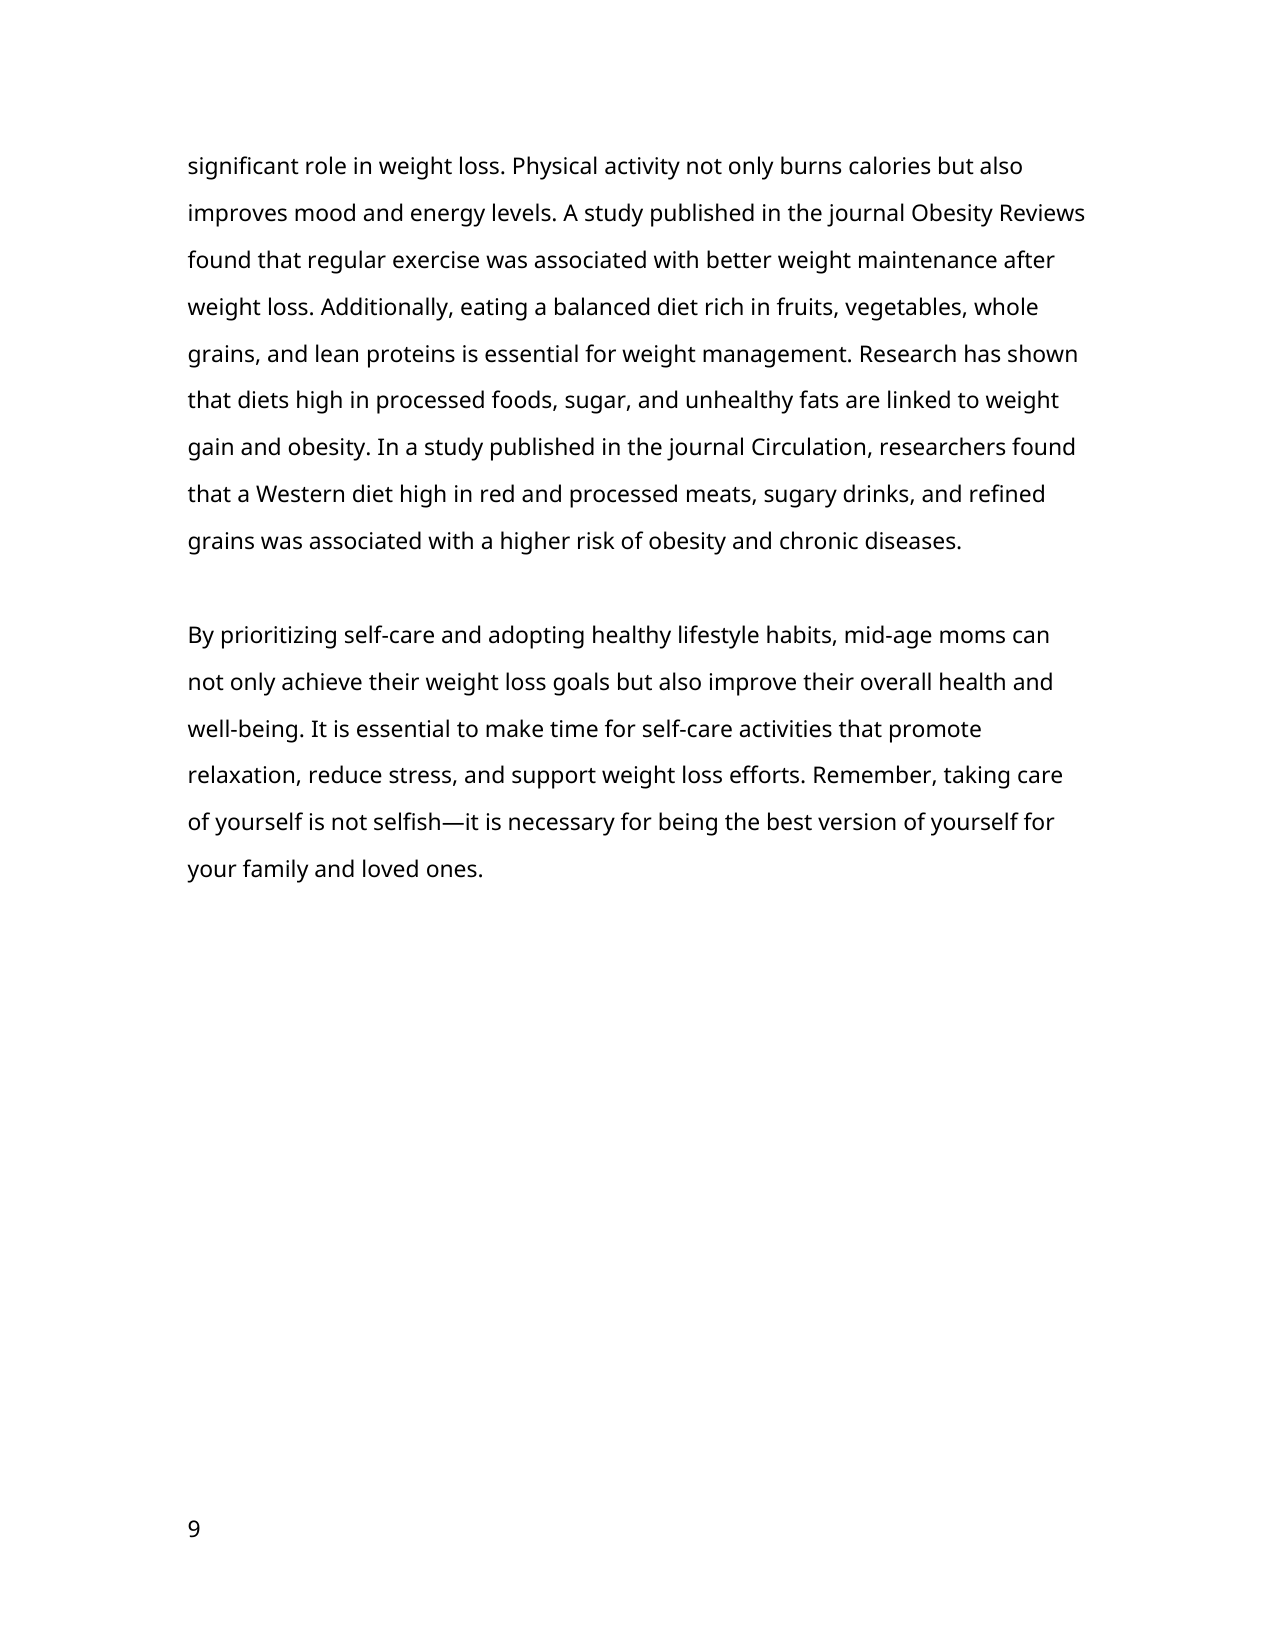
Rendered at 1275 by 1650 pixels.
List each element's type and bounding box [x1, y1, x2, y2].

text [187, 150, 1087, 884]
